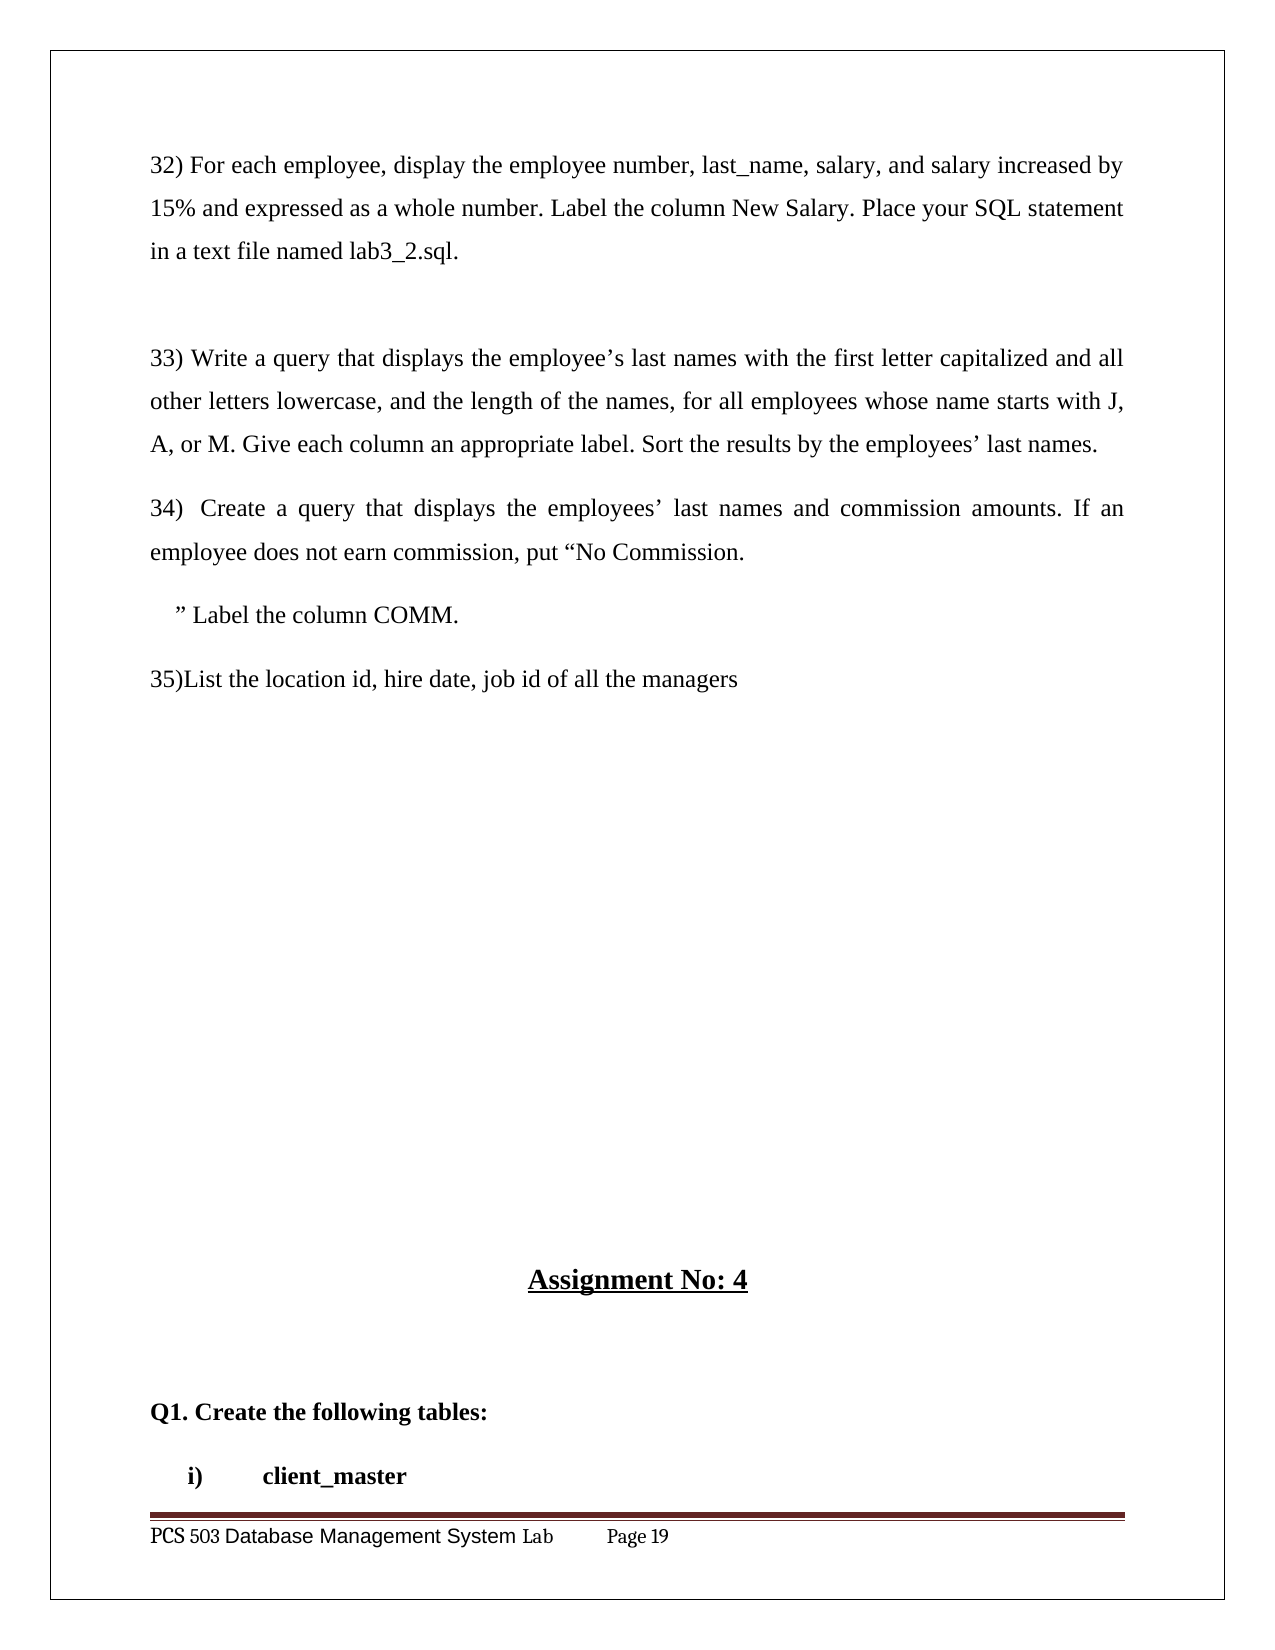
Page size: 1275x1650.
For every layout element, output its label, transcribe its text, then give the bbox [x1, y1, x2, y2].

text 34) Create a query that displays the employees’ last names and commission amounts. If an employee does not earn commission, put “No Commission. [150, 493, 1125, 565]
text 33) Write a query that displays the employee’s last names with the first letter capitalized and all other letters lowercase, and the length of the names, for all employees whose name starts with J, A, or M. Give each column an appropriate label. Sort the results by the employees’ last names. [150, 343, 1125, 458]
text Assignment No: 4 [150, 1262, 1125, 1295]
text ” Label the column COMM. [150, 601, 1125, 629]
text 32) For each employee, display the employee number, last_name, salary, and salary increased by 15% and expressed as a whole number. Label the column New Salary. Place your SQL statement in a text file named lab3_2.sql. [150, 150, 1125, 265]
text 35)List the location id, hire date, job id of all the managers [150, 664, 1125, 693]
text Q1. Create the following tables: [150, 1397, 1125, 1426]
list client_master [187, 1461, 1125, 1489]
